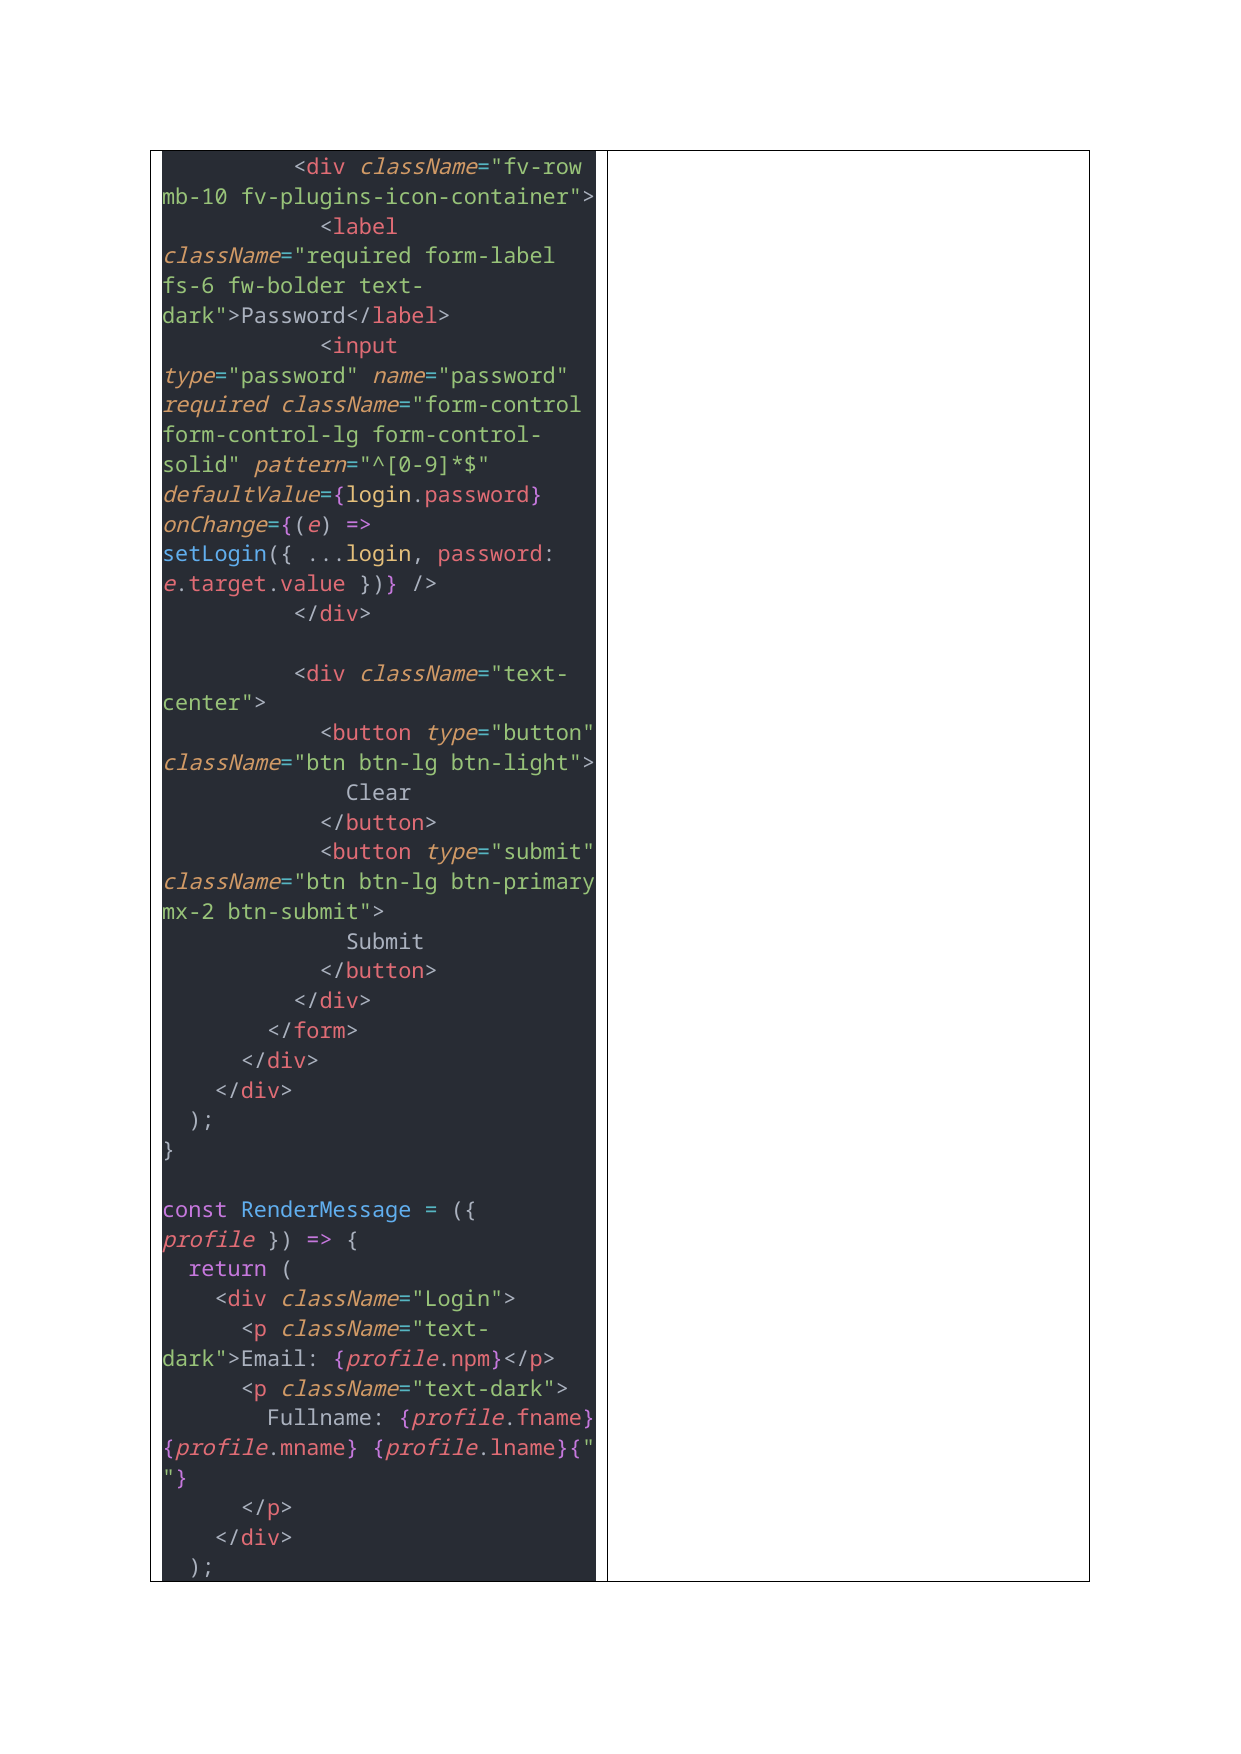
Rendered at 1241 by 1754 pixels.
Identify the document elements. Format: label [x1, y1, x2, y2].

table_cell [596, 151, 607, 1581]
table_cell [608, 151, 1089, 1581]
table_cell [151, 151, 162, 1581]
